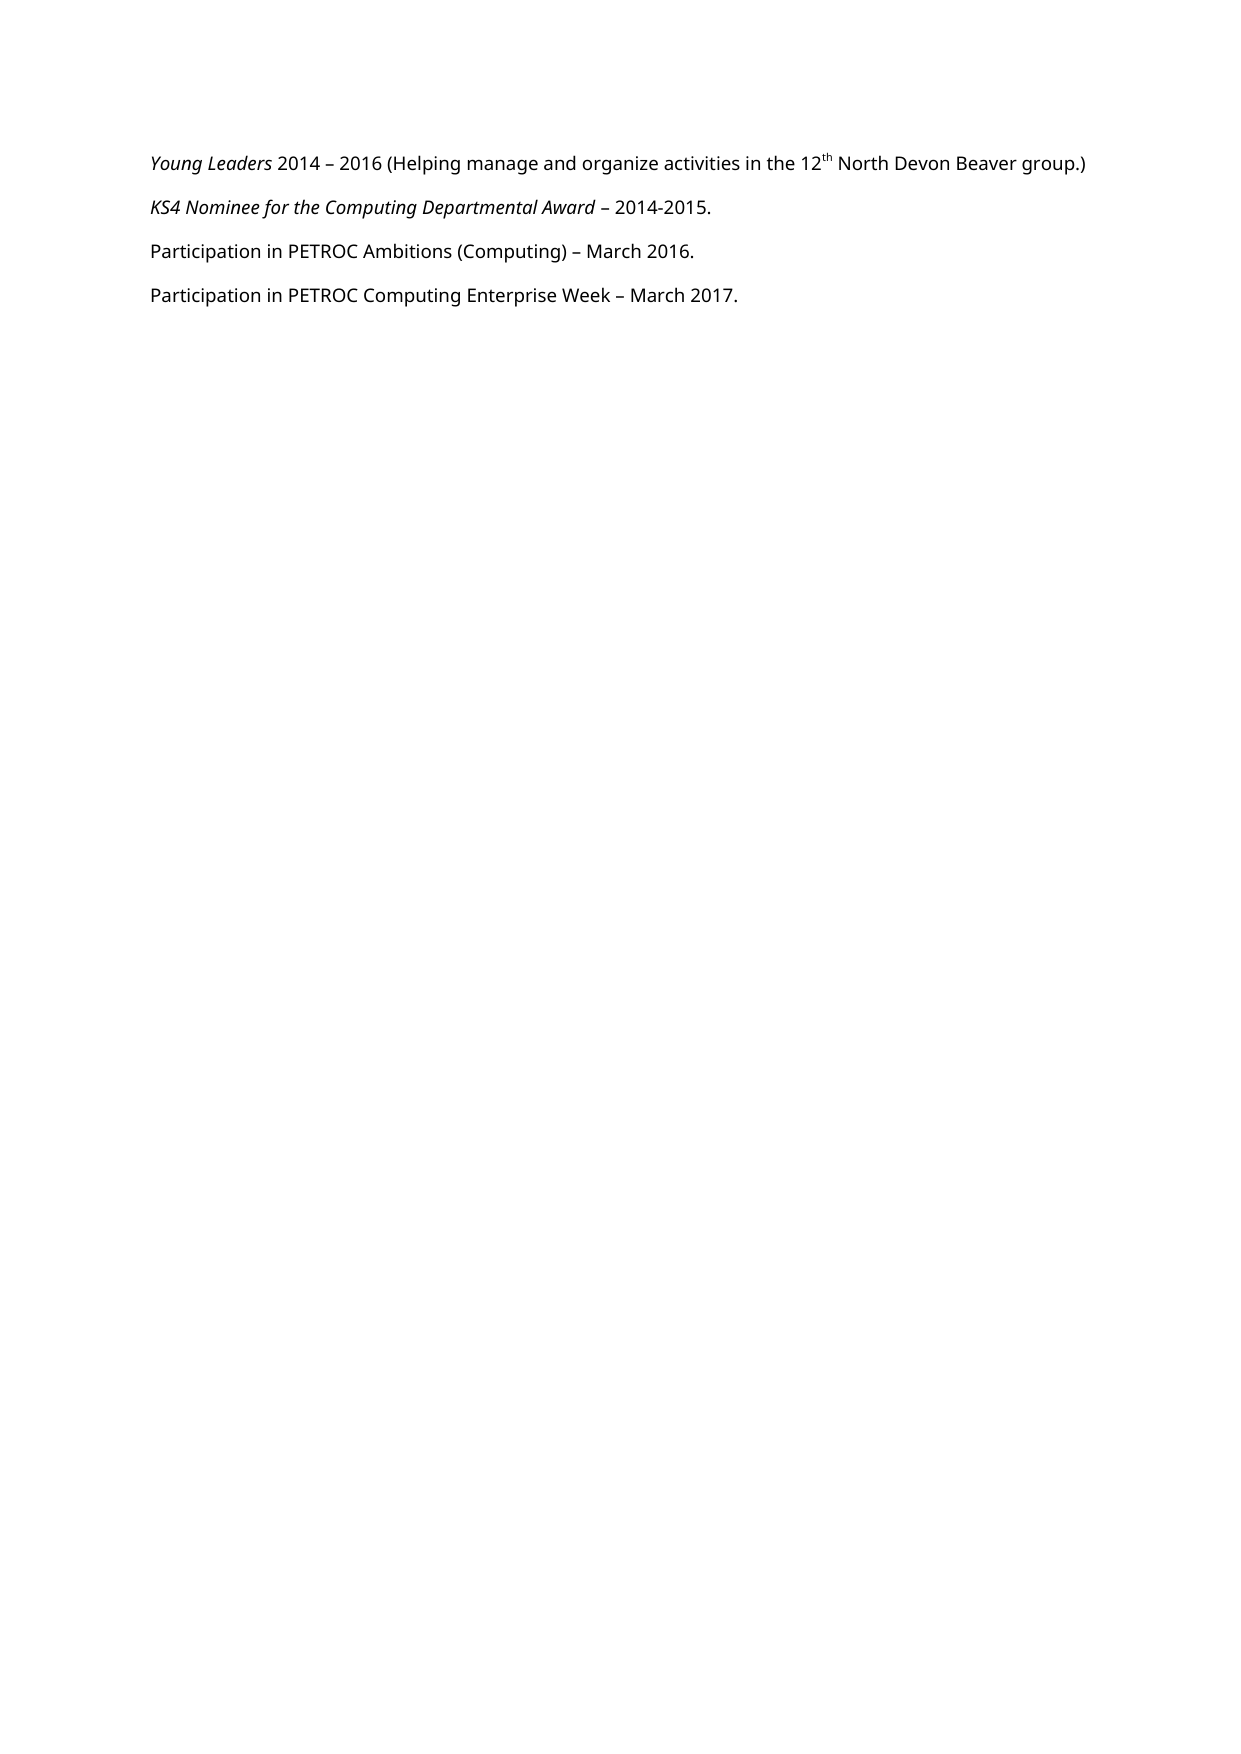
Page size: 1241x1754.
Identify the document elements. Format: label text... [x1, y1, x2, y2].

text Participation in PETROC Computing Enterprise Week – March 2017. [150, 282, 1090, 308]
text Young Leaders 2014 – 2016 (Helping manage and organize activities in the 12th North Devon Beaver group.) [150, 150, 1090, 176]
text Participation in PETROC Ambitions (Computing) – March 2016. [150, 238, 1090, 264]
text KS4 Nominee for the Computing Departmental Award – 2014-2015. [150, 194, 1090, 220]
